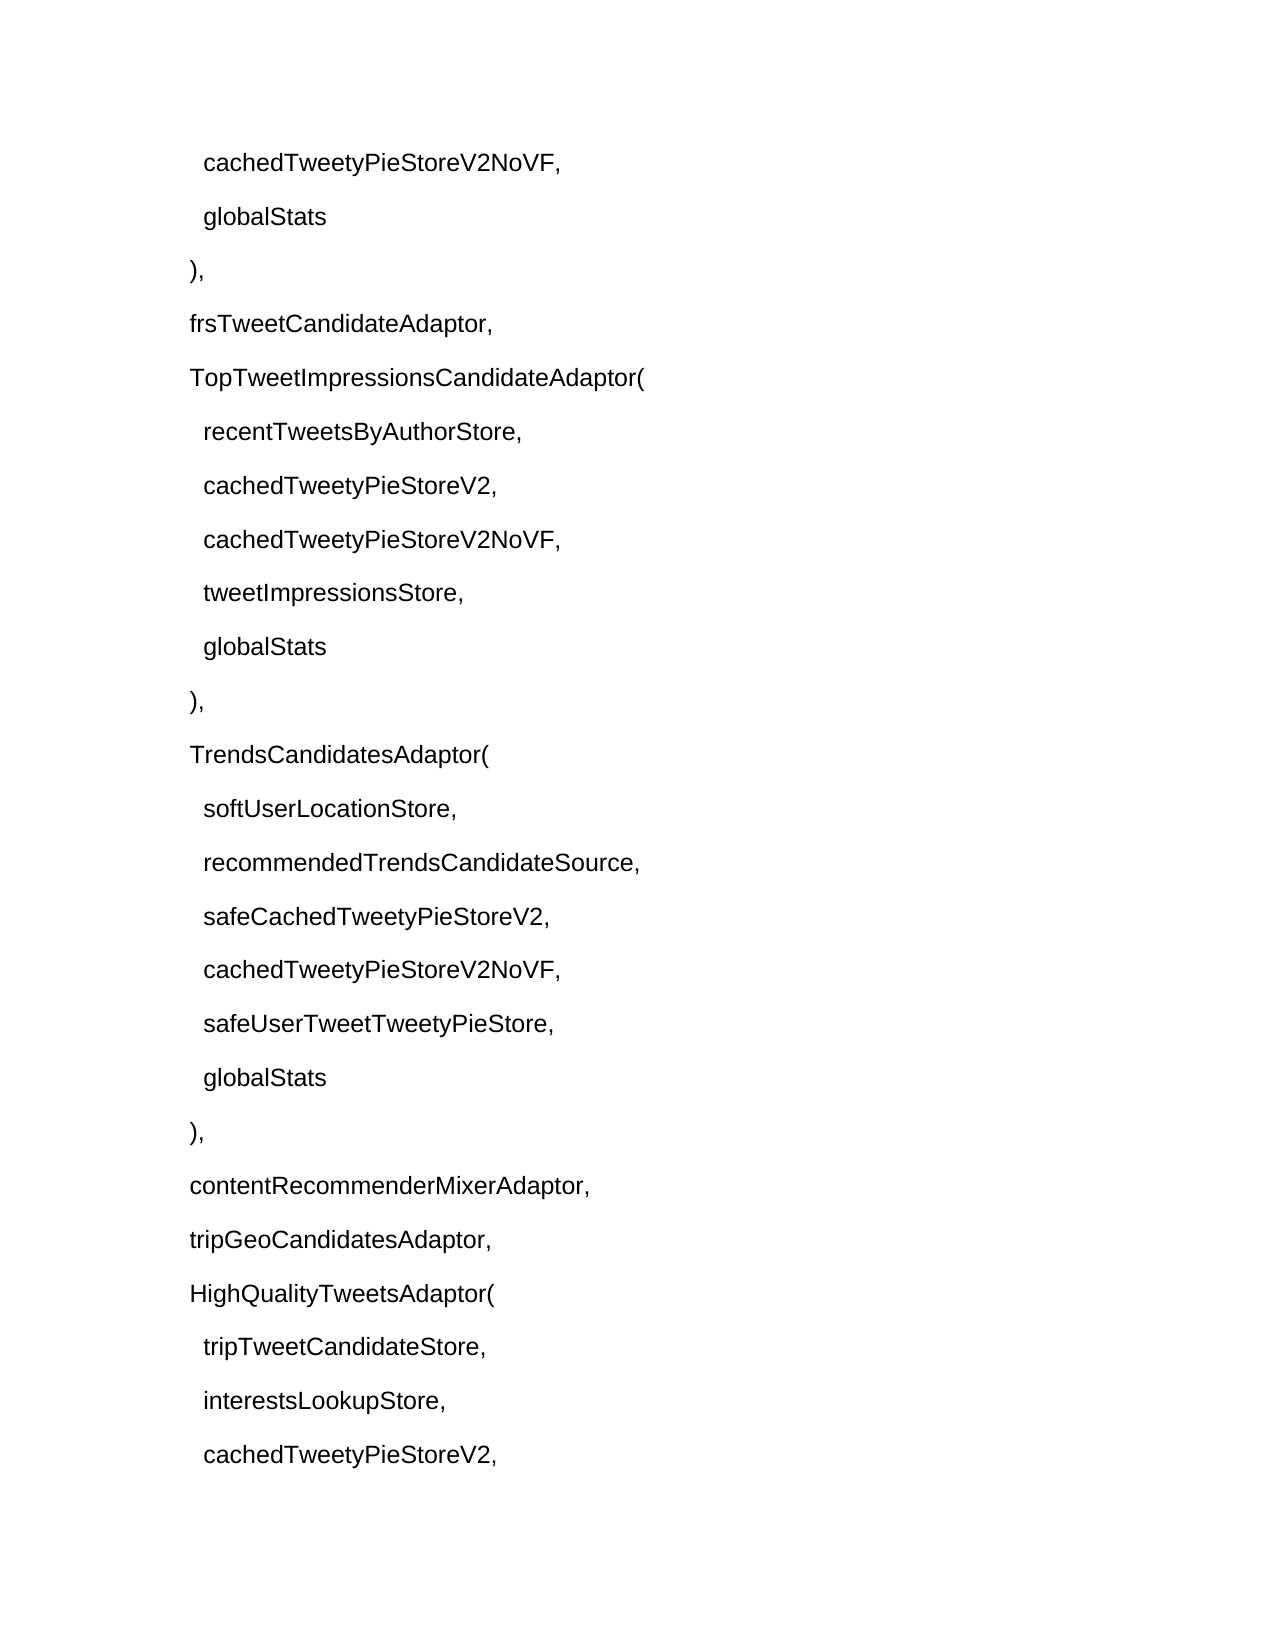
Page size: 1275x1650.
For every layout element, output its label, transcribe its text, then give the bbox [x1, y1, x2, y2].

text cachedTweetyPieStoreV2NoVF, [148, 955, 1127, 984]
text interestsLookupStore, [148, 1386, 1127, 1415]
text cachedTweetyPieStoreV2NoVF, [148, 148, 1127, 176]
text safeCachedTweetyPieStoreV2, [148, 902, 1127, 930]
text ), [148, 255, 1127, 284]
text recommendedTrendsCandidateSource, [148, 848, 1127, 876]
text frsTweetCandidateAdaptor, [148, 309, 1127, 338]
text globalStats [148, 632, 1127, 661]
text HighQualityTweetsAdaptor( [148, 1278, 1127, 1307]
text cachedTweetyPieStoreV2, [148, 471, 1127, 499]
text TopTweetImpressionsCandidateAdaptor( [148, 363, 1127, 392]
text ), [148, 686, 1127, 715]
text ), [148, 1117, 1127, 1146]
text safeUserTweetTweetyPieStore, [148, 1009, 1127, 1038]
text TrendsCandidatesAdaptor( [148, 740, 1127, 769]
text tripTweetCandidateStore, [148, 1332, 1127, 1361]
text globalStats [148, 201, 1127, 230]
text contentRecommenderMixerAdaptor, [148, 1171, 1127, 1199]
text tripGeoCandidatesAdaptor, [148, 1225, 1127, 1253]
text softUserLocationStore, [148, 794, 1127, 823]
text globalStats [148, 1063, 1127, 1092]
text recentTweetsByAuthorStore, [148, 417, 1127, 446]
text cachedTweetyPieStoreV2, [148, 1440, 1127, 1469]
text cachedTweetyPieStoreV2NoVF, [148, 524, 1127, 553]
text tweetImpressionsStore, [148, 578, 1127, 607]
